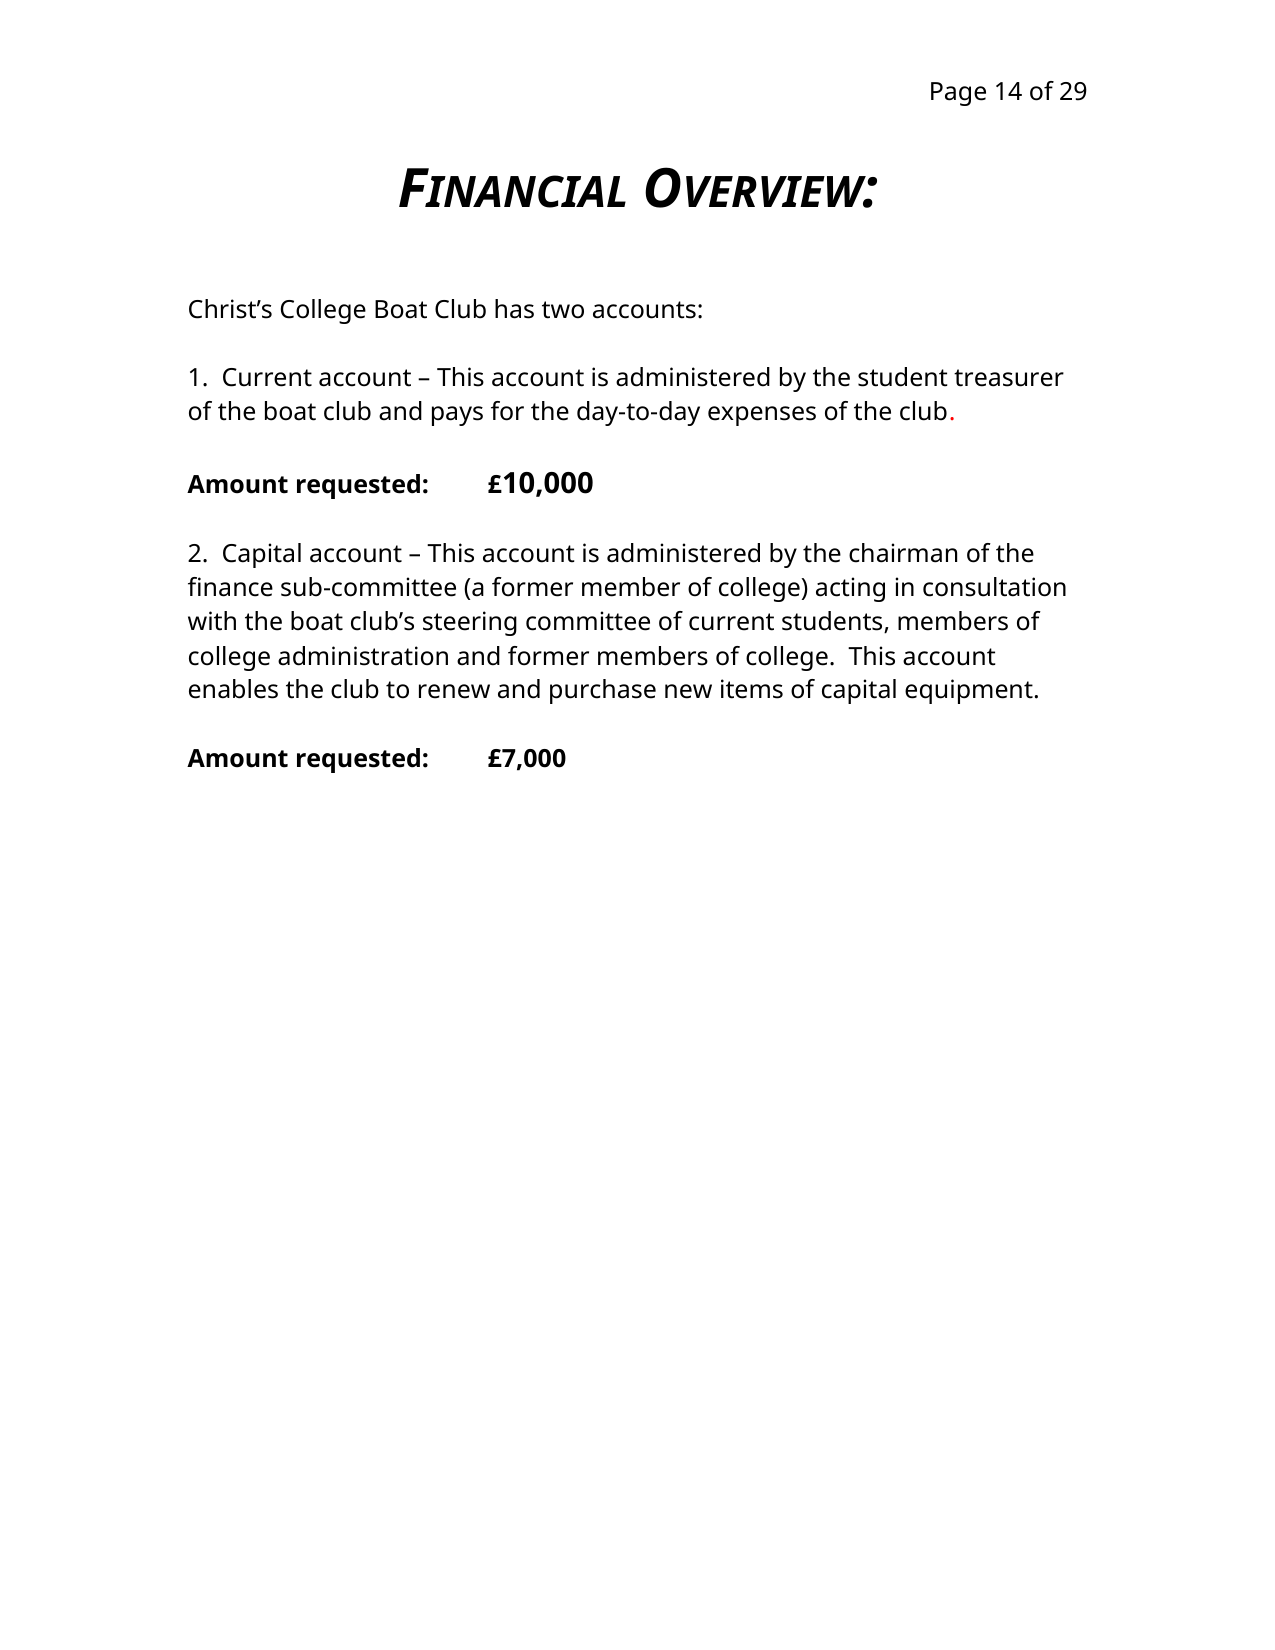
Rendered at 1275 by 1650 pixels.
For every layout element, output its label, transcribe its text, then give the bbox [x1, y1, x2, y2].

text 1. Current account – This account is administered by the student treasurer of the boat club and pays for the day-to-day expenses of the club. [187, 360, 1087, 428]
text 2. Capital account – This account is administered by the chairman of the finance sub-committee (a former member of college) acting in consultation with the boat club’s steering committee of current students, members of college administration and former members of college. This account enables the club to renew and purchase new items of capital equipment. [187, 536, 1087, 706]
text Amount requested: £7,000 [187, 740, 1087, 774]
text Amount requested: £10,000 [187, 462, 1087, 502]
subtitle Financial Overview: [187, 150, 1087, 224]
text Christ’s College Boat Club has two accounts: [187, 292, 1087, 326]
